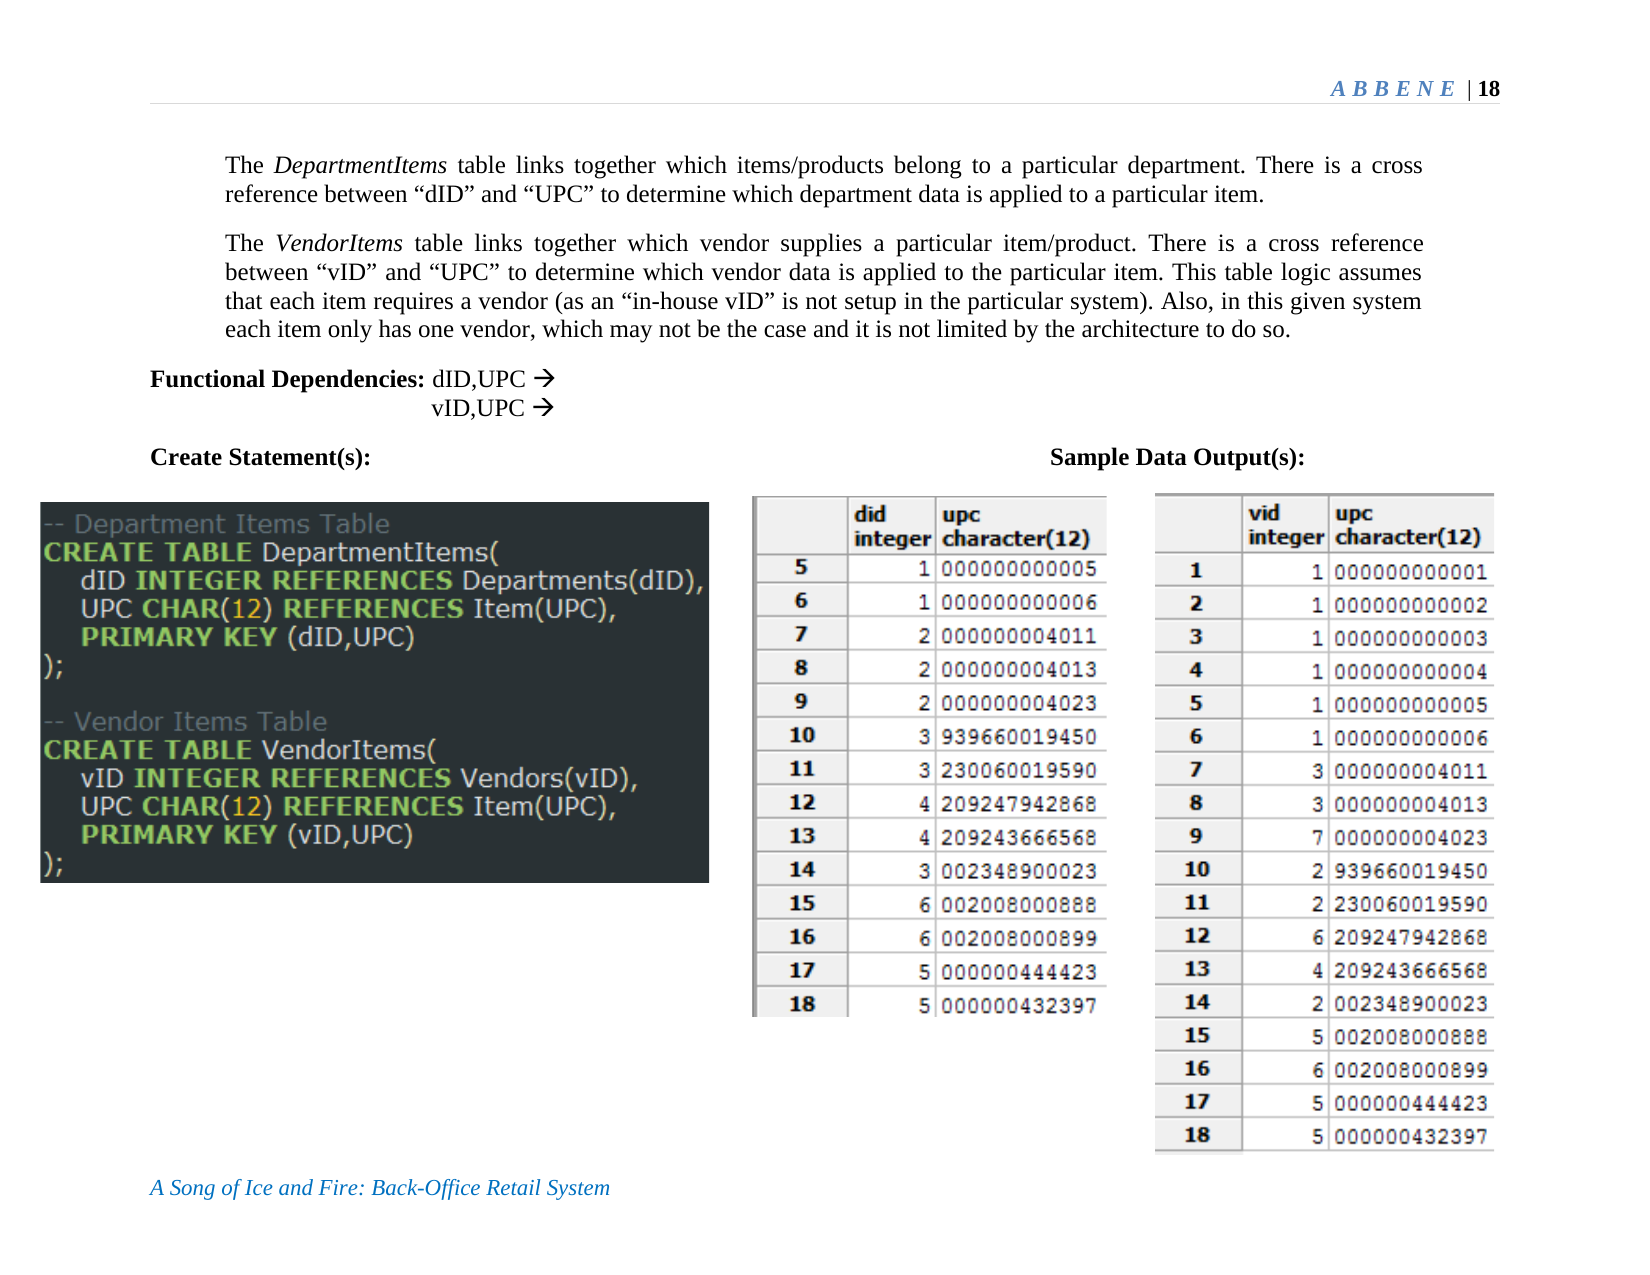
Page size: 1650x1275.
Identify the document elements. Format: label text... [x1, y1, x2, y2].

picture [1155, 493, 1495, 1155]
picture [40, 502, 710, 883]
text vID,UPC [150, 393, 1425, 422]
text The VendorItems table links together which vendor supplies a particular item/product. There is a cross reference between “vID” and “UPC” to determine which vendor data is applied to the particular item. This table logic assumes that each item requires a vendor (as an “in-house vID” is not setup in the particular system). Also, in this given system each item only has one vendor, which may not be the case and it is not limited by the architecture to do so. [225, 228, 1425, 343]
text The DepartmentItems table links together which items/products belong to a particular department. There is a cross reference between “dID” and “UPC” to determine which department data is applied to a particular item. [225, 150, 1425, 207]
picture [752, 496, 1107, 1017]
text Functional Dependencies: dID,UPC [150, 364, 1425, 393]
text Create Statement(s): Sample Data Output(s): [150, 442, 1425, 471]
